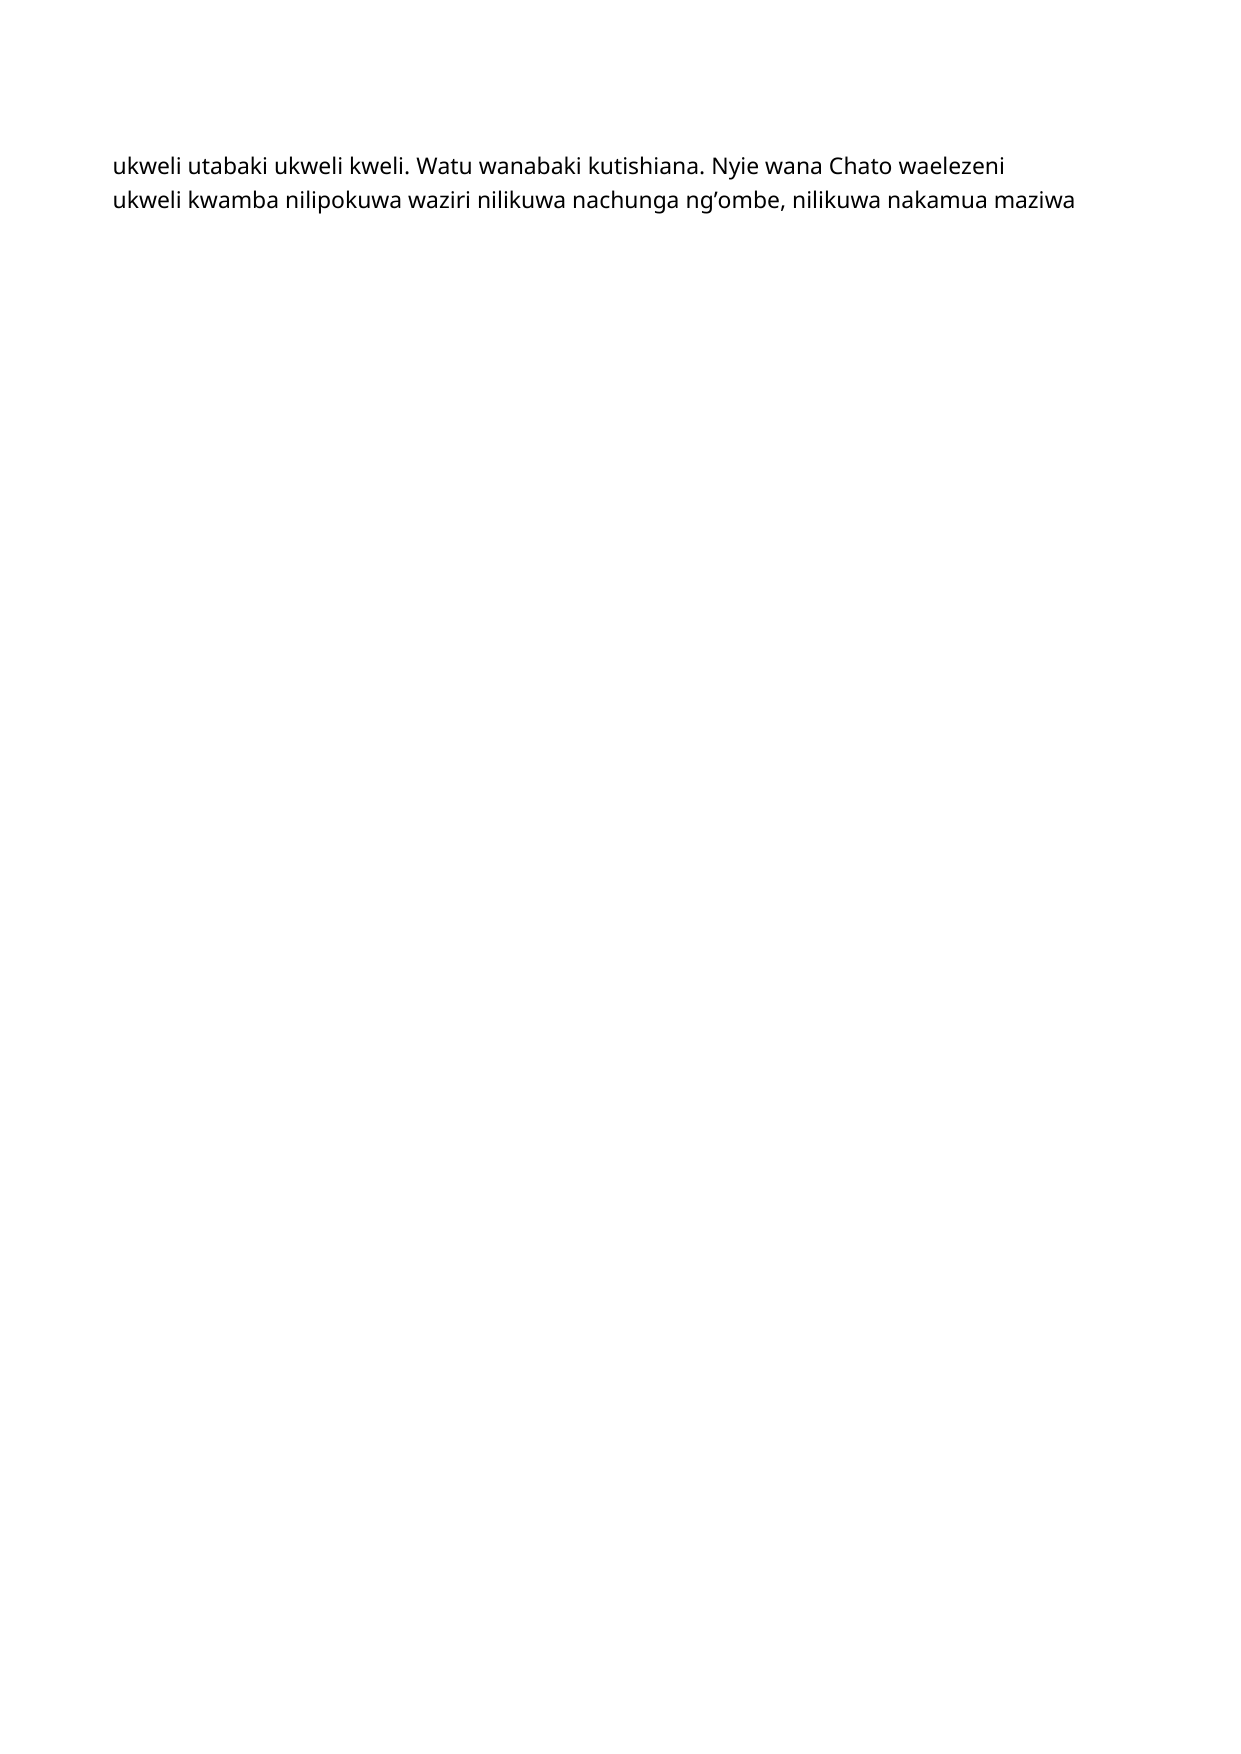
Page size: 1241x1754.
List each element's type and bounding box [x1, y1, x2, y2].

text [112, 150, 1128, 215]
